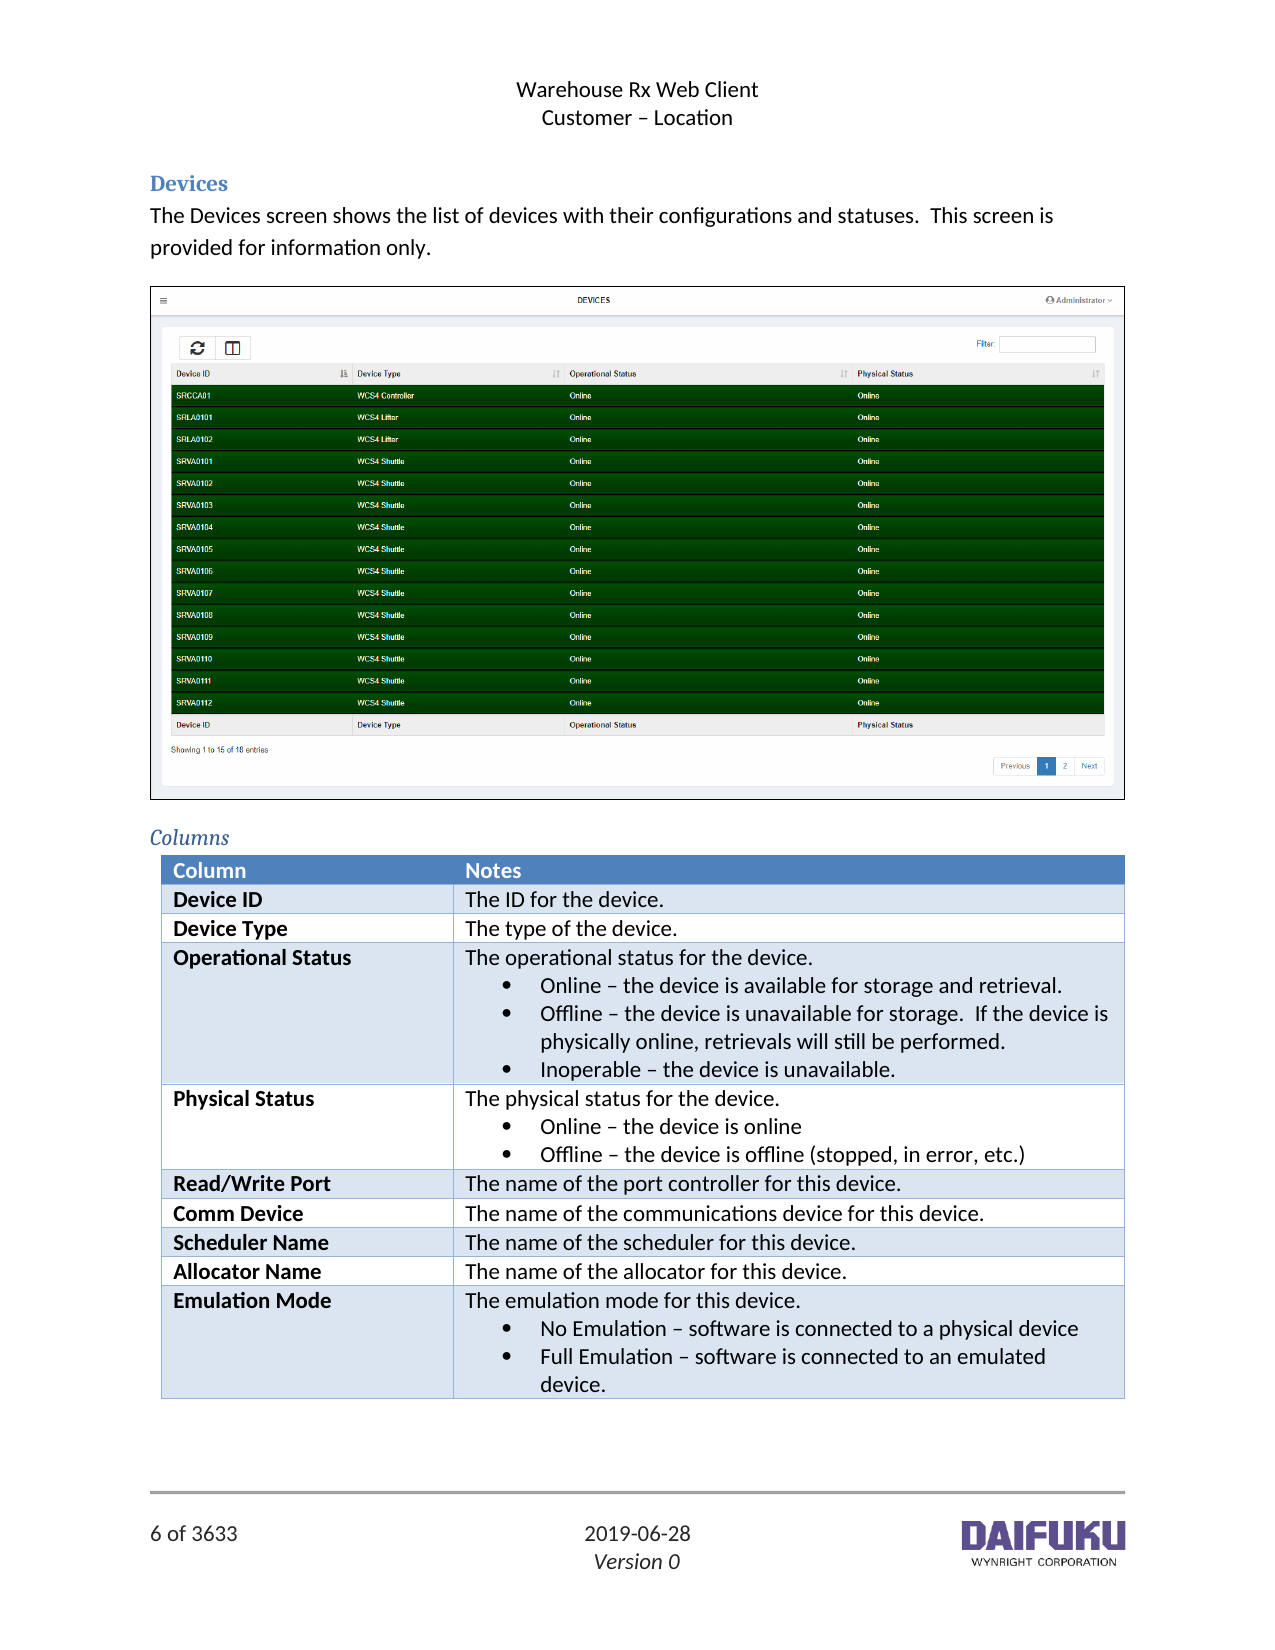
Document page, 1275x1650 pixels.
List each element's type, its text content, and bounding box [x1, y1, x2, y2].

table_cell The emulation mode for this device. No Emulation – software is connected to a physical device Full Emulation – software is connected to an emulated device. [454, 1286, 1124, 1398]
table_cell Physical Status [162, 1085, 453, 1168]
picture [151, 287, 1124, 799]
subtitle Columns [150, 825, 1125, 851]
table_cell The name of the port controller for this device. [454, 1170, 1124, 1198]
table_cell Read/Write Port [162, 1170, 453, 1198]
table_cell The type of the device. [454, 914, 1124, 942]
table_cell Comm Device [162, 1199, 453, 1227]
text The Devices screen shows the list of devices with their configurations and statuses. This screen is provided for information only. [150, 201, 1125, 261]
table_cell Device Type [162, 914, 453, 942]
table_cell Scheduler Name [162, 1228, 453, 1256]
table_cell Device ID [162, 885, 453, 913]
subtitle Devices [150, 171, 1125, 197]
table_cell The physical status for the device. Online – the device is online Offline – the device is offline (stopped, in error, etc.) [454, 1085, 1124, 1168]
table_header Notes [454, 856, 1124, 884]
table_cell The ID for the device. [454, 885, 1124, 913]
table_cell Operational Status [162, 943, 453, 1083]
picture [961, 1521, 1126, 1566]
table_cell Allocator Name [162, 1257, 453, 1285]
table_cell The name of the allocator for this device. [454, 1257, 1124, 1285]
table_cell The name of the scheduler for this device. [454, 1228, 1124, 1256]
table_cell The operational status for the device. Online – the device is available for storage and retrieval. Offline – the device is unavailable for storage. If the device is physically online, retrievals will still be performed. Inoperable – the device is unavailable. [454, 943, 1124, 1083]
table_header Column [162, 856, 453, 884]
table_cell Emulation Mode [162, 1286, 453, 1398]
table_cell The name of the communications device for this device. [454, 1199, 1124, 1227]
